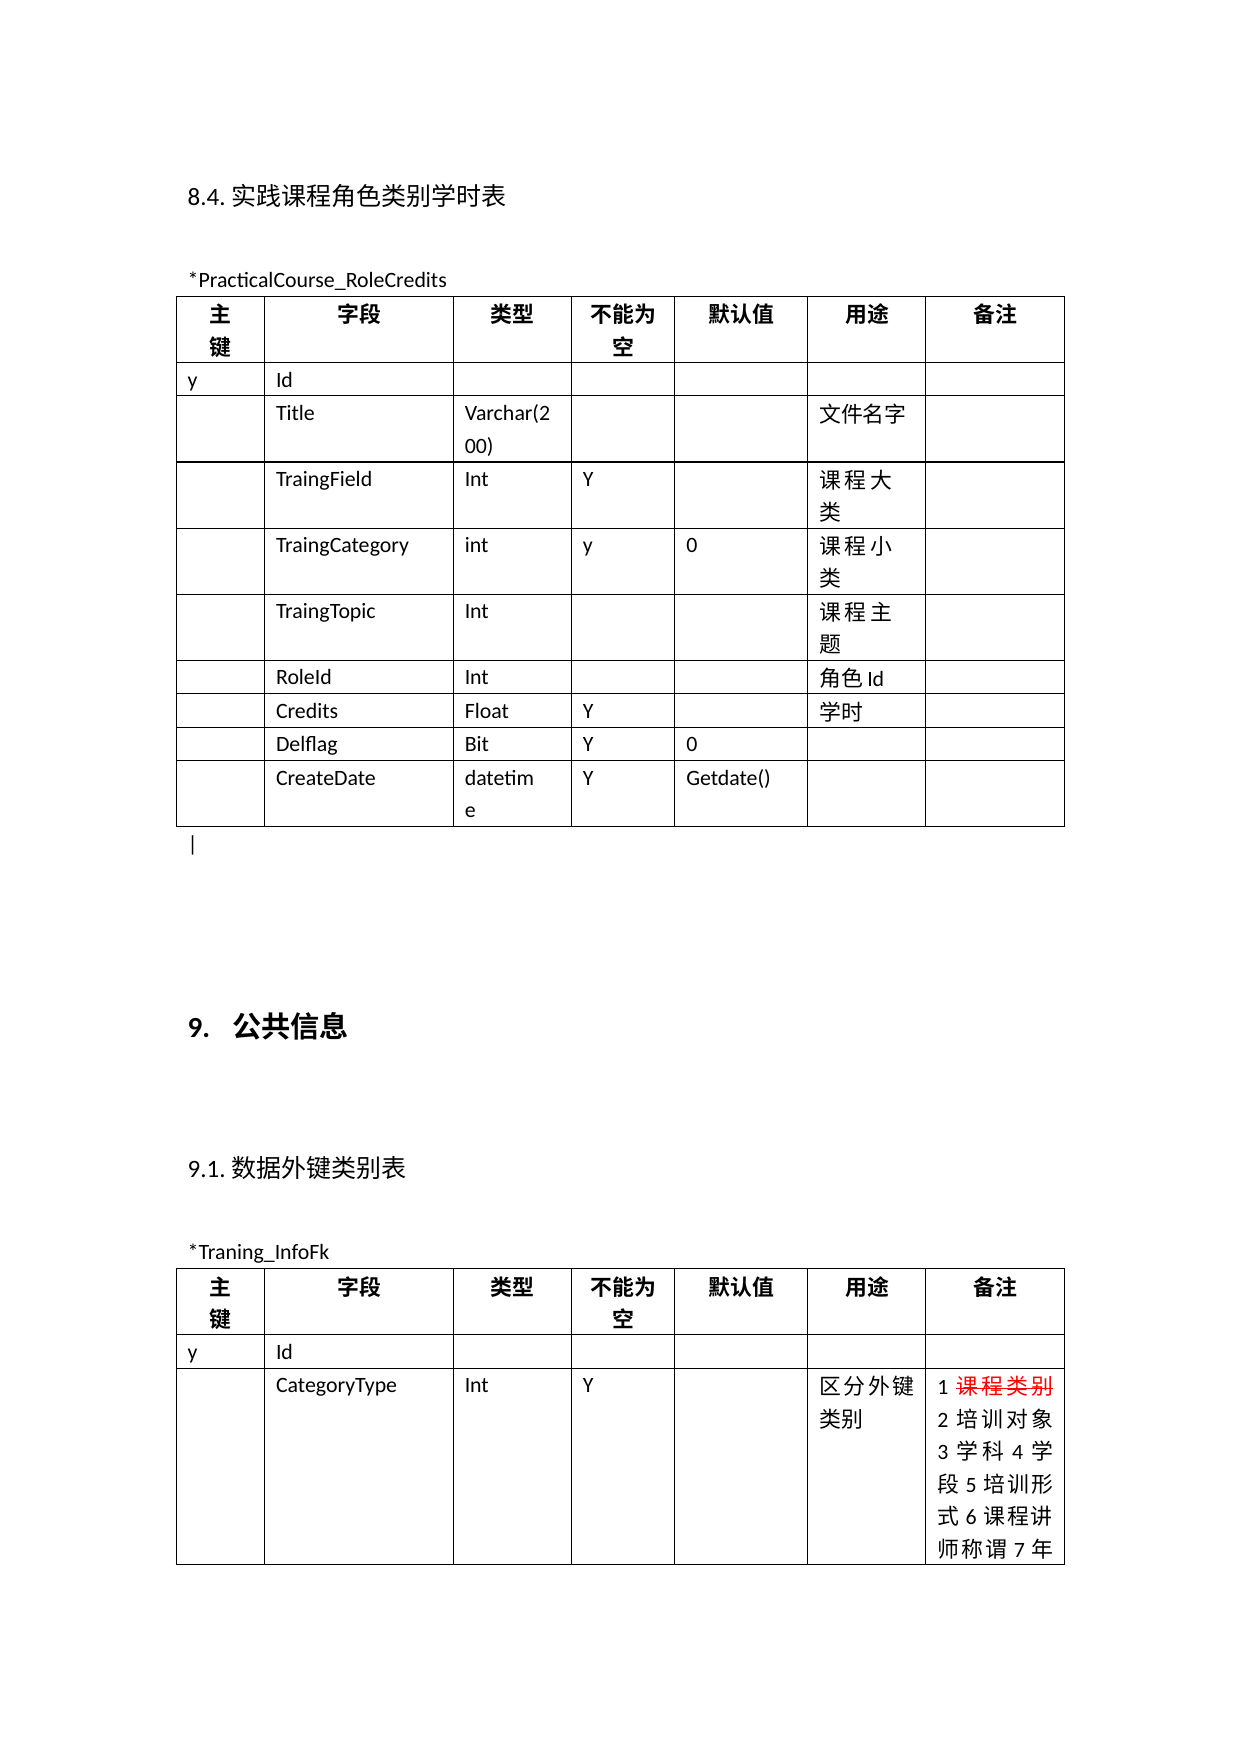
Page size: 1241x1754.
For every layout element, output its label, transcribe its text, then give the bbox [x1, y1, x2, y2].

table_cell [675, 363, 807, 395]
text 公共信息 [187, 993, 1053, 1058]
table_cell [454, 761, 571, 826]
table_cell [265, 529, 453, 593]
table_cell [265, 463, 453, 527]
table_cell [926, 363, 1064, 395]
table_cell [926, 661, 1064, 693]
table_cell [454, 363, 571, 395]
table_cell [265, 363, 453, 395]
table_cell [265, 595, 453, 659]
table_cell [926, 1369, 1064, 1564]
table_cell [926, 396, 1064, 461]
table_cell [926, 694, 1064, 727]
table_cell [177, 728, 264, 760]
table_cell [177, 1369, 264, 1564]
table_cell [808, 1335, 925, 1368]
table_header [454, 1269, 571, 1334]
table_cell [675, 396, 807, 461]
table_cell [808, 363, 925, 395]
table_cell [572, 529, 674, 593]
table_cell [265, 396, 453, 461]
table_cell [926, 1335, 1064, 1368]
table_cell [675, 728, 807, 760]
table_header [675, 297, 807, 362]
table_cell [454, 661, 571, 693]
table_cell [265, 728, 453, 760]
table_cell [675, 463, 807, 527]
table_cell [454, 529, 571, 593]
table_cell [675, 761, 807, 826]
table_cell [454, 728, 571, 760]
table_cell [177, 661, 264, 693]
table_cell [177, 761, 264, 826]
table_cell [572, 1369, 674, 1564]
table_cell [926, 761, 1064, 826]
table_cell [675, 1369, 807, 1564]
text 数据外键类别表 [187, 1134, 1053, 1199]
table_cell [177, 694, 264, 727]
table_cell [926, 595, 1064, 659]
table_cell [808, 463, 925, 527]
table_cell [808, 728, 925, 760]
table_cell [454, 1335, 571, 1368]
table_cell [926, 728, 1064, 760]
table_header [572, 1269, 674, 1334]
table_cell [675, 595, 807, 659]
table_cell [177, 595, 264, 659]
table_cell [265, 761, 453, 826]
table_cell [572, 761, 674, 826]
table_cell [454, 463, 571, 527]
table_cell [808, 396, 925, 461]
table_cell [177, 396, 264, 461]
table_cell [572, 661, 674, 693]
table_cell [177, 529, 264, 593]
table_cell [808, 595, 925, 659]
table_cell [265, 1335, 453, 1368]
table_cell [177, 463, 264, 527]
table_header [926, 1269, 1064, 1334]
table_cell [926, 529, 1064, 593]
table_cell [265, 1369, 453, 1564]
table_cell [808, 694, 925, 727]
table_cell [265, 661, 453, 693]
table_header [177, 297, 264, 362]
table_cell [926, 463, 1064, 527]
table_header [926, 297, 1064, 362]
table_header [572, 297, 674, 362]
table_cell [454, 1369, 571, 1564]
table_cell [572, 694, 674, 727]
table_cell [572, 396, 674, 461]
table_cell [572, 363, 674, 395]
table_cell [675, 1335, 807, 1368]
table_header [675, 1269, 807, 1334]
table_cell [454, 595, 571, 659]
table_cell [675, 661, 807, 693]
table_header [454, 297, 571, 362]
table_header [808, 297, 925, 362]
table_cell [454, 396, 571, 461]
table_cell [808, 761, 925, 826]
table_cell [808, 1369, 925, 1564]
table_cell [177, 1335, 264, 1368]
text *PracticalCourse_RoleCredits [187, 263, 1053, 296]
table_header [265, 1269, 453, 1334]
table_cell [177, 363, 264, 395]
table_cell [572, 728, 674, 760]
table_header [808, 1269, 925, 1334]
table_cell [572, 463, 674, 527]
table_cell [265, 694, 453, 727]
text 实践课程角色类别学时表 [187, 162, 1053, 227]
text *Traning_InfoFk [187, 1236, 1053, 1268]
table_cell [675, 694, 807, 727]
text | [187, 827, 1053, 860]
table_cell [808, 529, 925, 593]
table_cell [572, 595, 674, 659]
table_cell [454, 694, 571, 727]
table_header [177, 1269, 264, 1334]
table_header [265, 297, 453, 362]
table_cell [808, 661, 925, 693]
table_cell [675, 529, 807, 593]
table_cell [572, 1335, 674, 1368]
